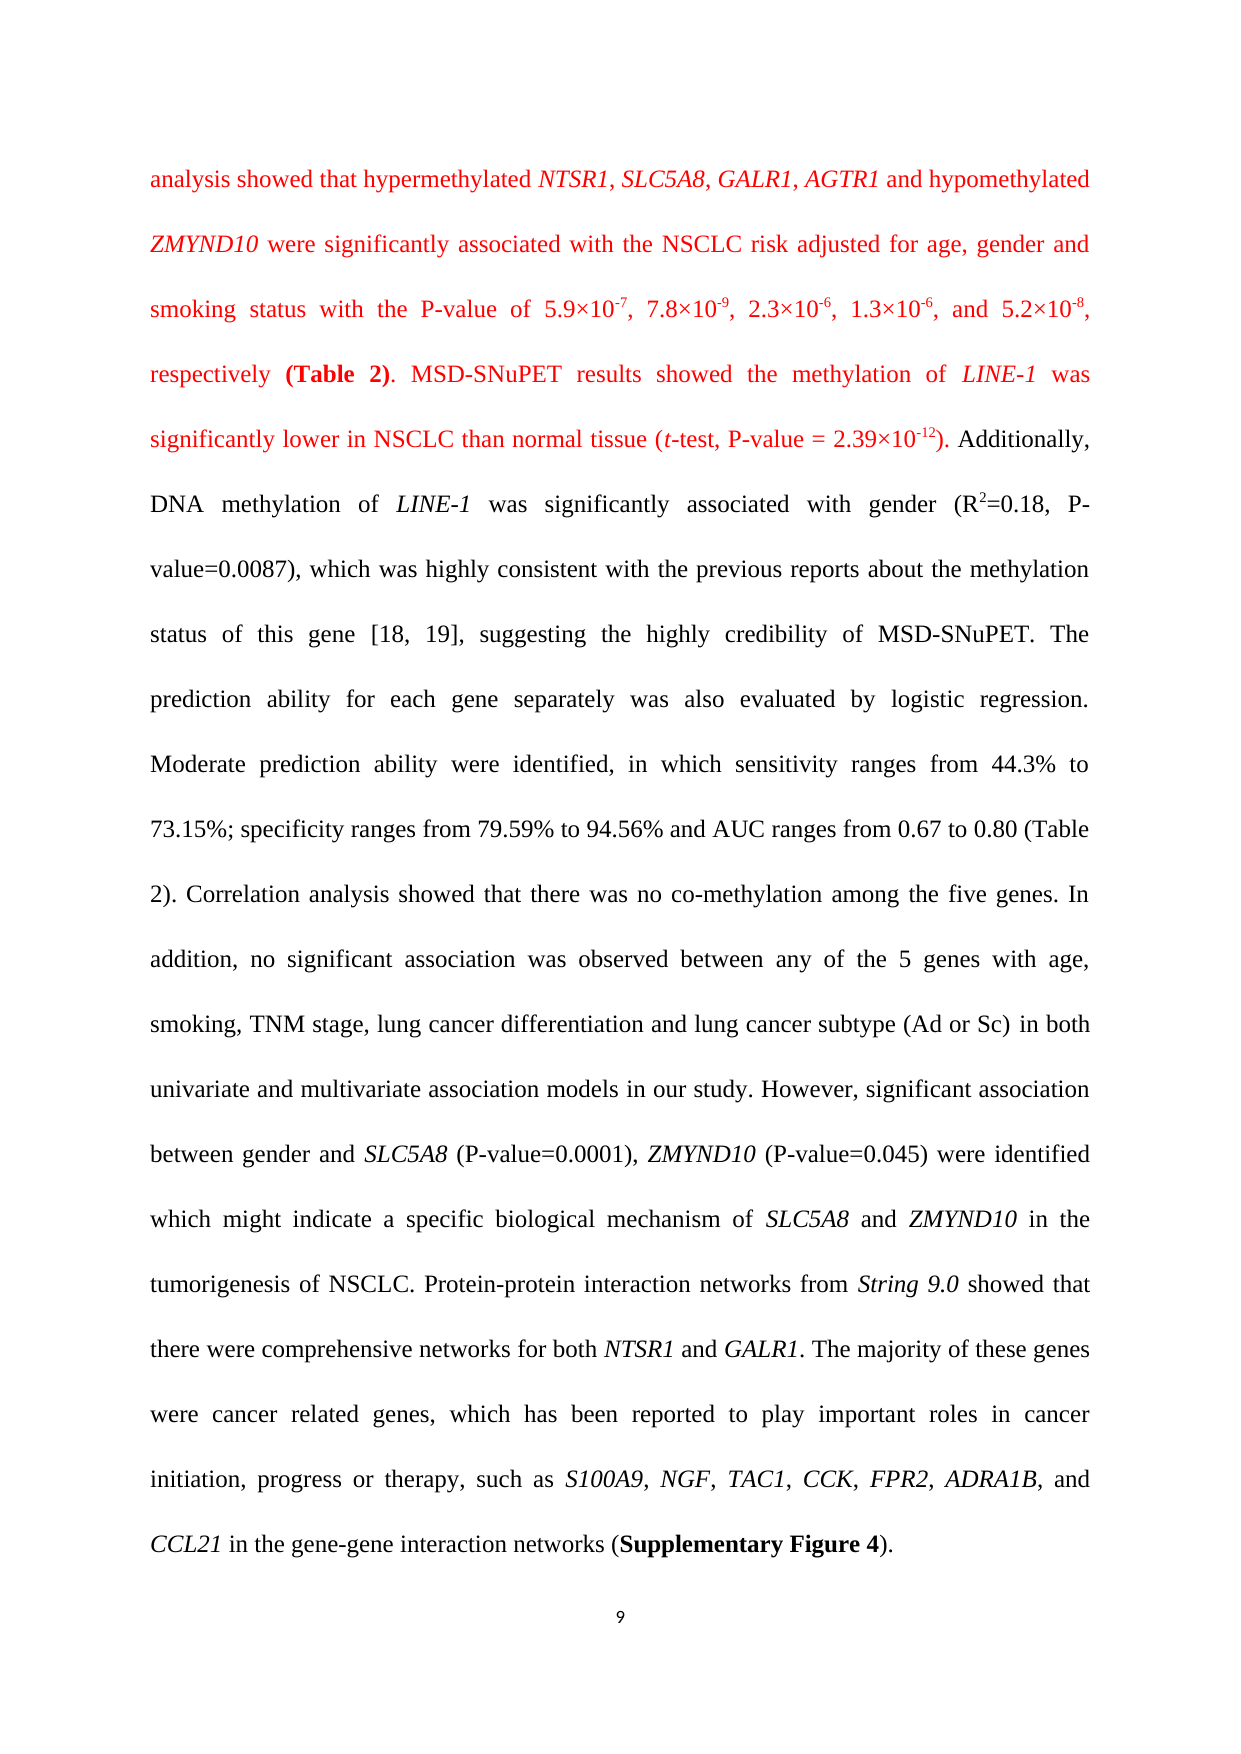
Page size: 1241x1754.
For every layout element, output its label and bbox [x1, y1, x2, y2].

text [150, 162, 1090, 1559]
